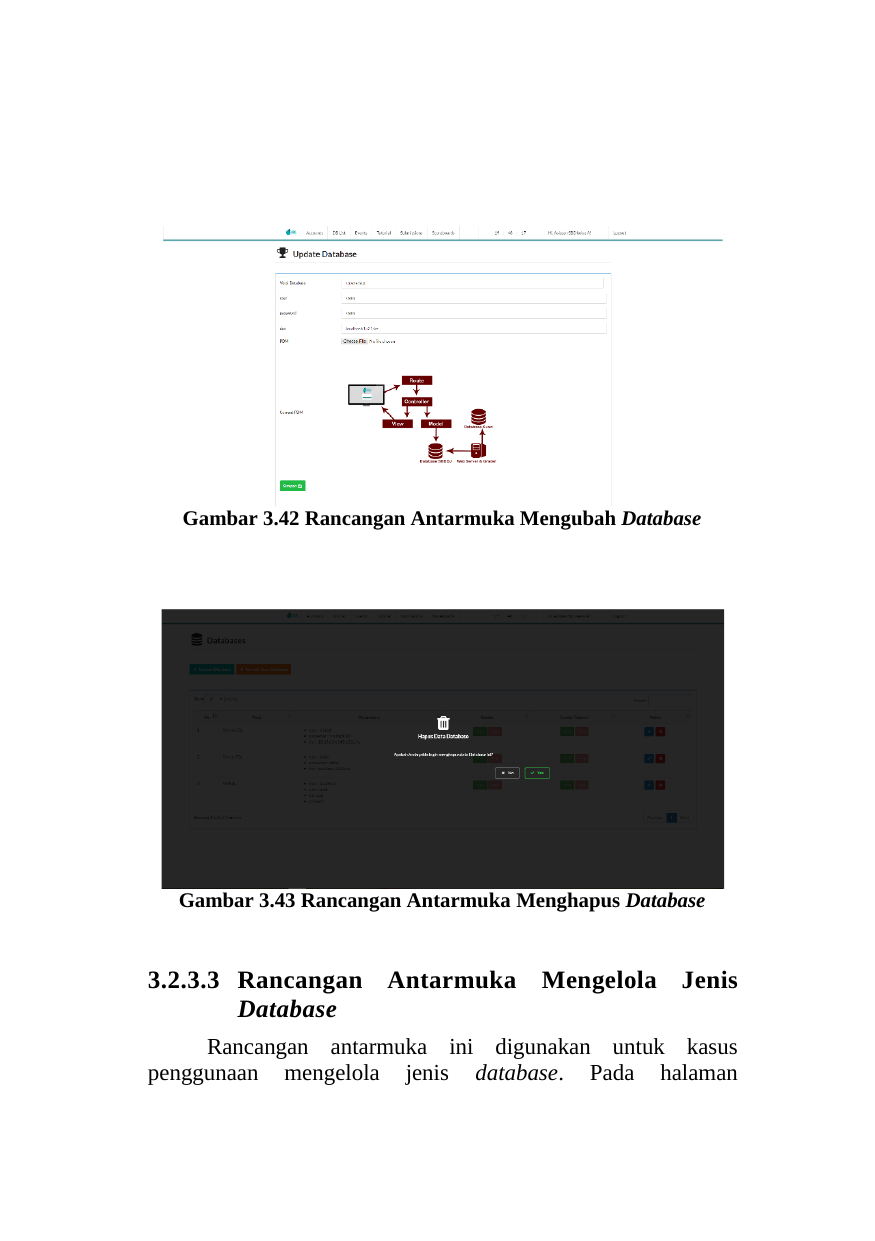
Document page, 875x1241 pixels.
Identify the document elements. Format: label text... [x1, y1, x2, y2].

text Gambar 3.43 Rancangan Antarmuka Menghapus Database [148, 888, 738, 912]
picture [161, 609, 725, 889]
subtitle Rancangan Antarmuka Mengelola Jenis Database [148, 965, 738, 1023]
picture [163, 226, 723, 506]
text Gambar 3.42 Rancangan Antarmuka Mengubah Database [148, 506, 738, 530]
